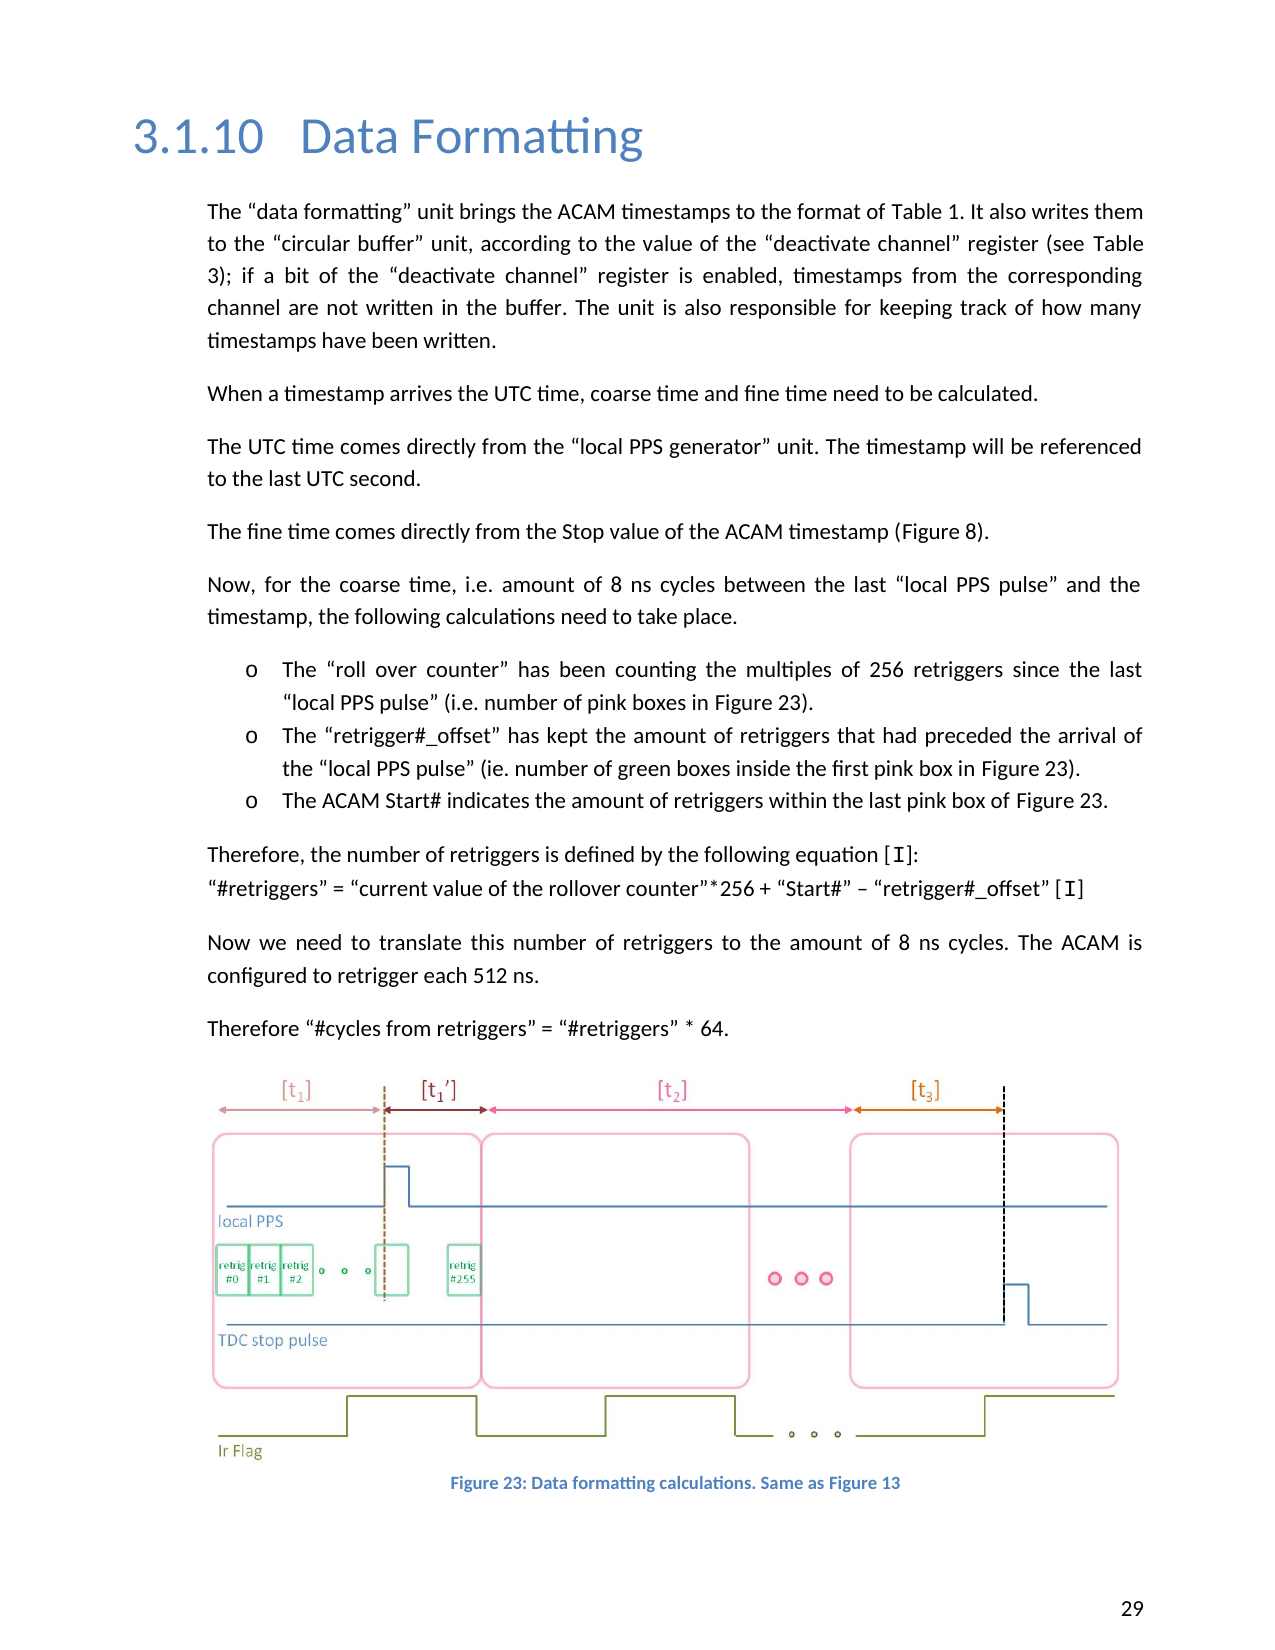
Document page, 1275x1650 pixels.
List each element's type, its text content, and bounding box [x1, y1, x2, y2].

list The ACAM Start# indicates the amount of retriggers within the last pink box of Figure 23. [244, 786, 1144, 815]
text Now we need to translate this number of retriggers to the amount of 8 ns cycles. The ACAM is configured to retrigger each 512 ns. [207, 928, 1144, 989]
text The UTC time comes directly from the “local PPS generator” unit. The timestamp will be referenced to the last UTC second. [207, 432, 1144, 492]
text Figure 23: Data formatting calculations. Same as Figure 13 [207, 1471, 1144, 1494]
list The “retrigger#_offset” has kept the amount of retriggers that had preceded the arrival of the “local PPS pulse” (ie. number of green boxes inside the first pink box in Figure 23). [244, 721, 1144, 782]
list The “roll over counter” has been counting the multiples of 256 retriggers since the last “local PPS pulse” (i.e. number of pink boxes in Figure 23). [244, 655, 1144, 717]
text Now, for the coarse time, i.e. amount of 8 ns cycles between the last “local PPS pulse” and the timestamp, the following calculations need to take place. [207, 570, 1144, 630]
text Therefore, the number of retriggers is defined by the following equation [I]: [207, 841, 1144, 870]
text When a timestamp arrives the UTC time, coarse time and fine time need to be calculated. [207, 379, 1144, 407]
text “#retriggers” = “current value of the rollover counter”*256 + “Start#” – “retrigger#_offset” [I] [207, 874, 1144, 903]
text The “data formatting” unit brings the ACAM timestamps to the format of Table 1. It also writes them to the “circular buffer” unit, according to the value of the “deactivate channel” register (see Table 3); if a bit of the “deactivate channel” register is enabled, timestamps from the corresponding channel are not written in the buffer. The unit is also responsible for keeping track of how many timestamps have been written. [207, 197, 1144, 354]
text The fine time comes directly from the Stop value of the ACAM timestamp (Figure 8). [207, 517, 1144, 545]
picture [206, 1066, 1120, 1467]
text Therefore “#cycles from retriggers” = “#retriggers” * 64. [207, 1014, 1144, 1042]
subtitle Data Formatting [132, 103, 1144, 167]
